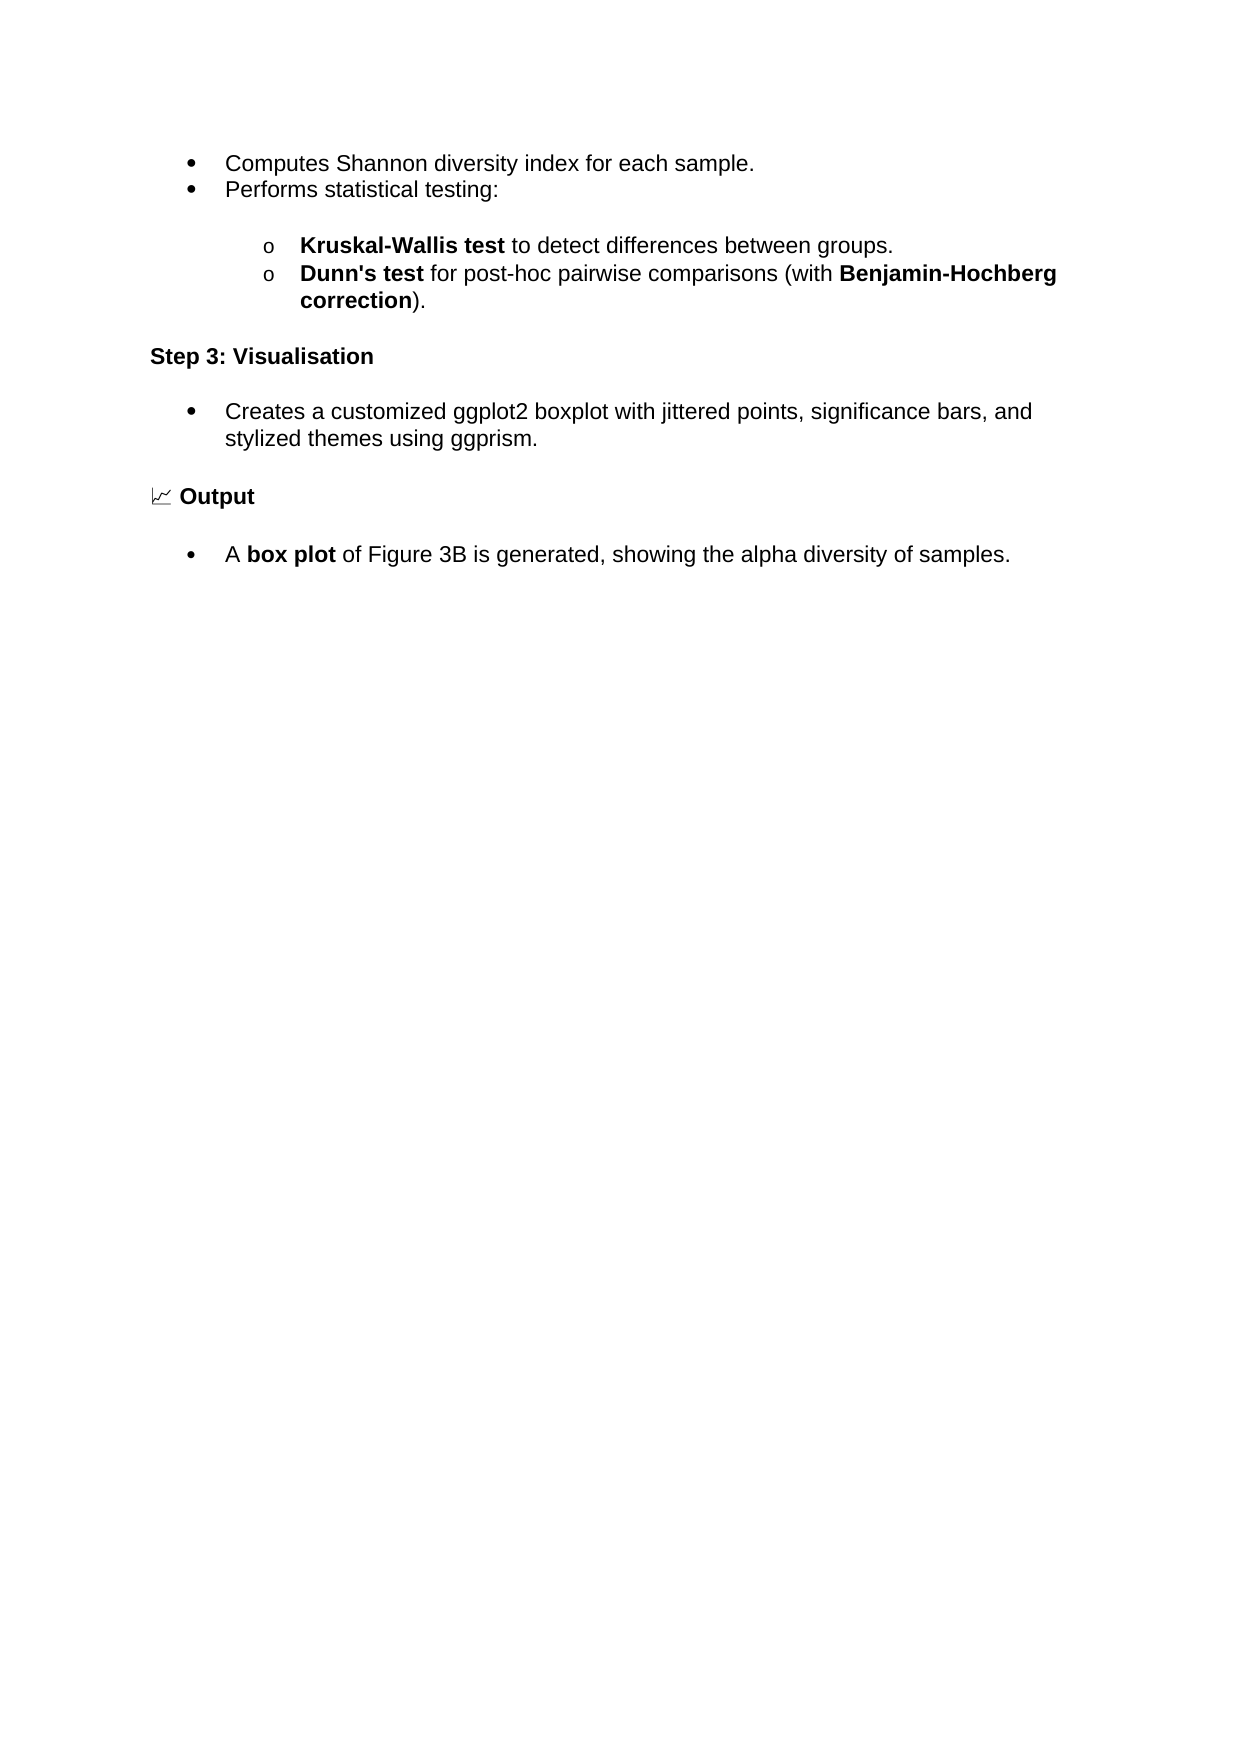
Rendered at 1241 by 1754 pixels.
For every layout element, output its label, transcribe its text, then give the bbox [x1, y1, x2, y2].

list Kruskal-Wallis test to detect differences between groups. [262, 232, 1090, 259]
list Computes Shannon diversity index for each sample. [187, 150, 1090, 176]
text 📈 Output [150, 480, 1090, 511]
text Step 3: Visualisation [150, 343, 1090, 369]
list A box plot of Figure 3B is generated, showing the alpha diversity of samples. [187, 541, 1090, 567]
list Creates a customized ggplot2 boxplot with jittered points, significance bars, and stylized themes using ggprism. [187, 398, 1090, 451]
list Performs statistical testing: [187, 176, 1090, 203]
list Dunn's test for post-hoc pairwise comparisons (with Benjamin-Hochberg correction). [262, 259, 1090, 314]
